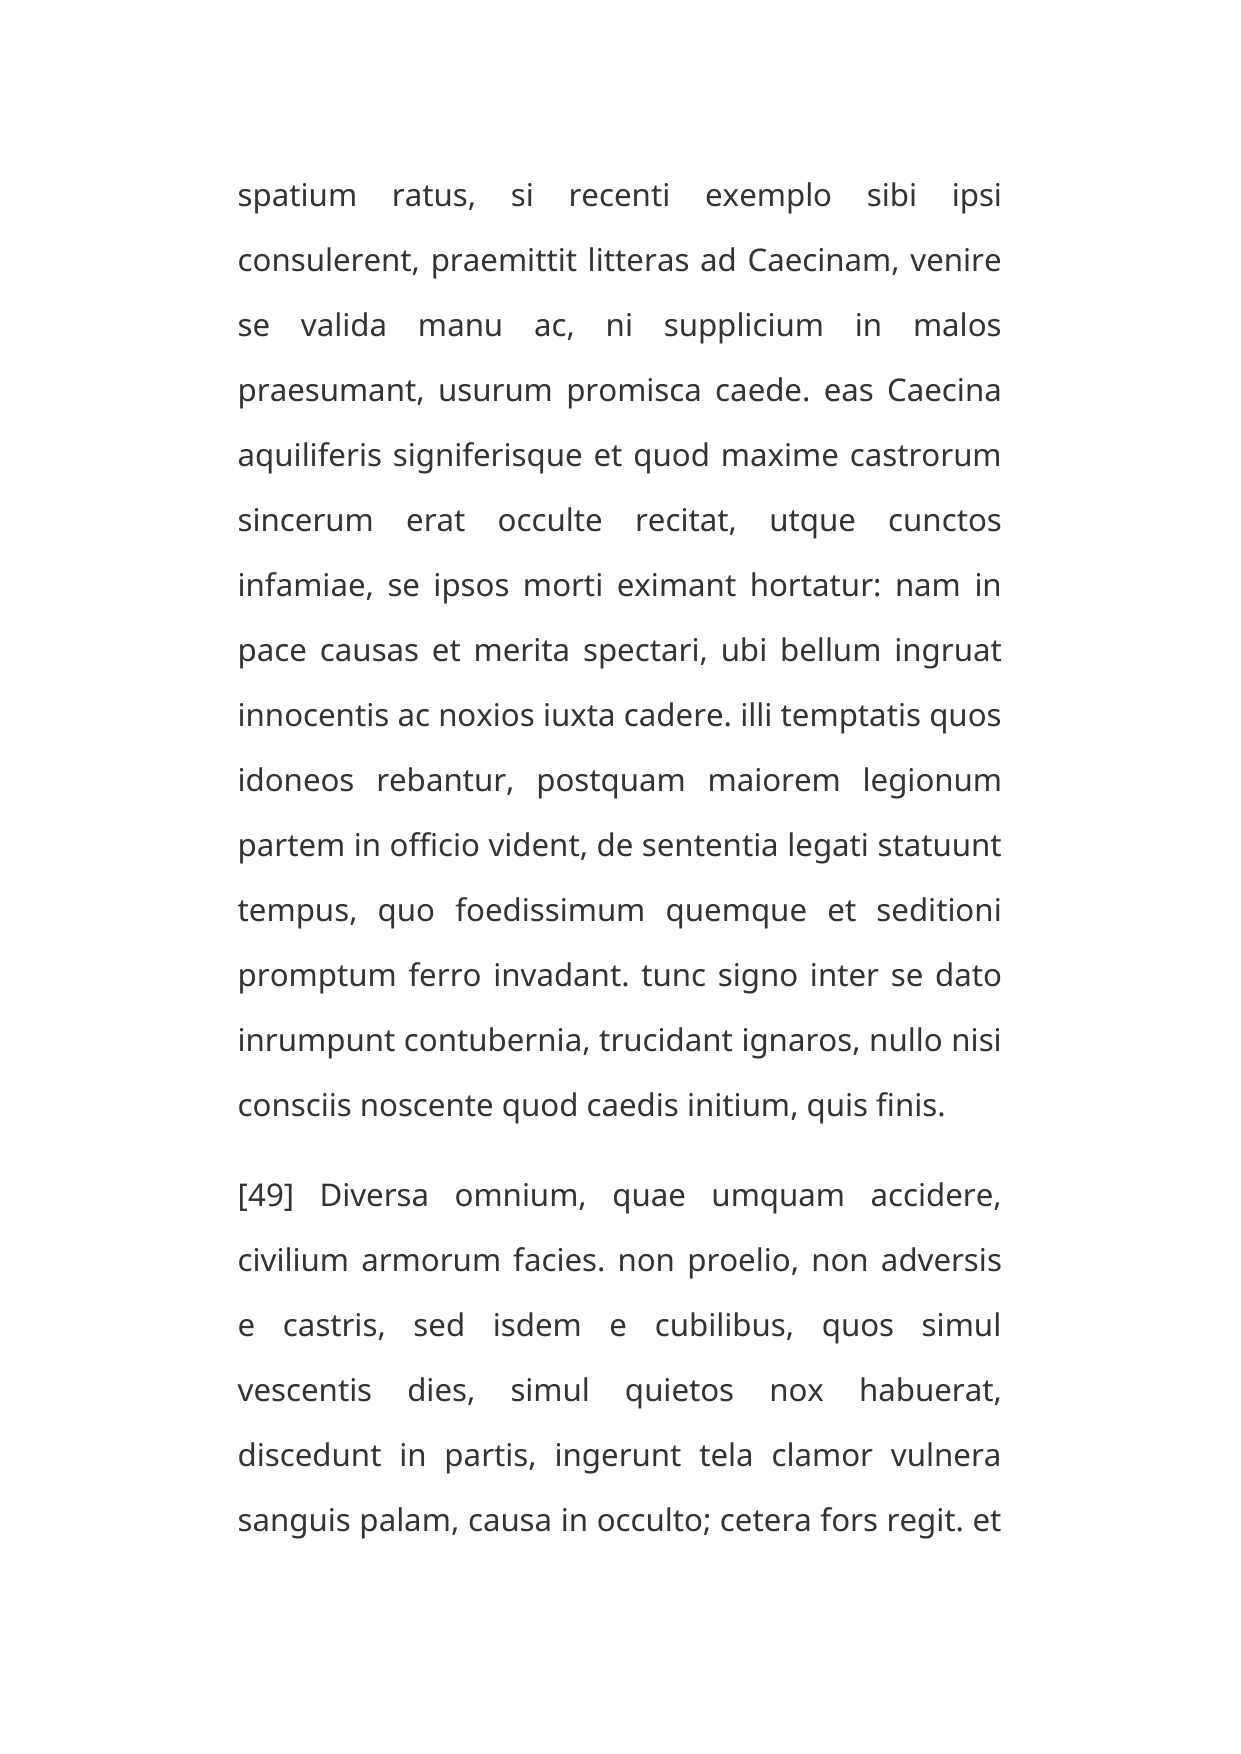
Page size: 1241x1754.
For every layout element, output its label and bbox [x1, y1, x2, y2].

text [237, 162, 1003, 1137]
text [237, 1162, 1003, 1552]
